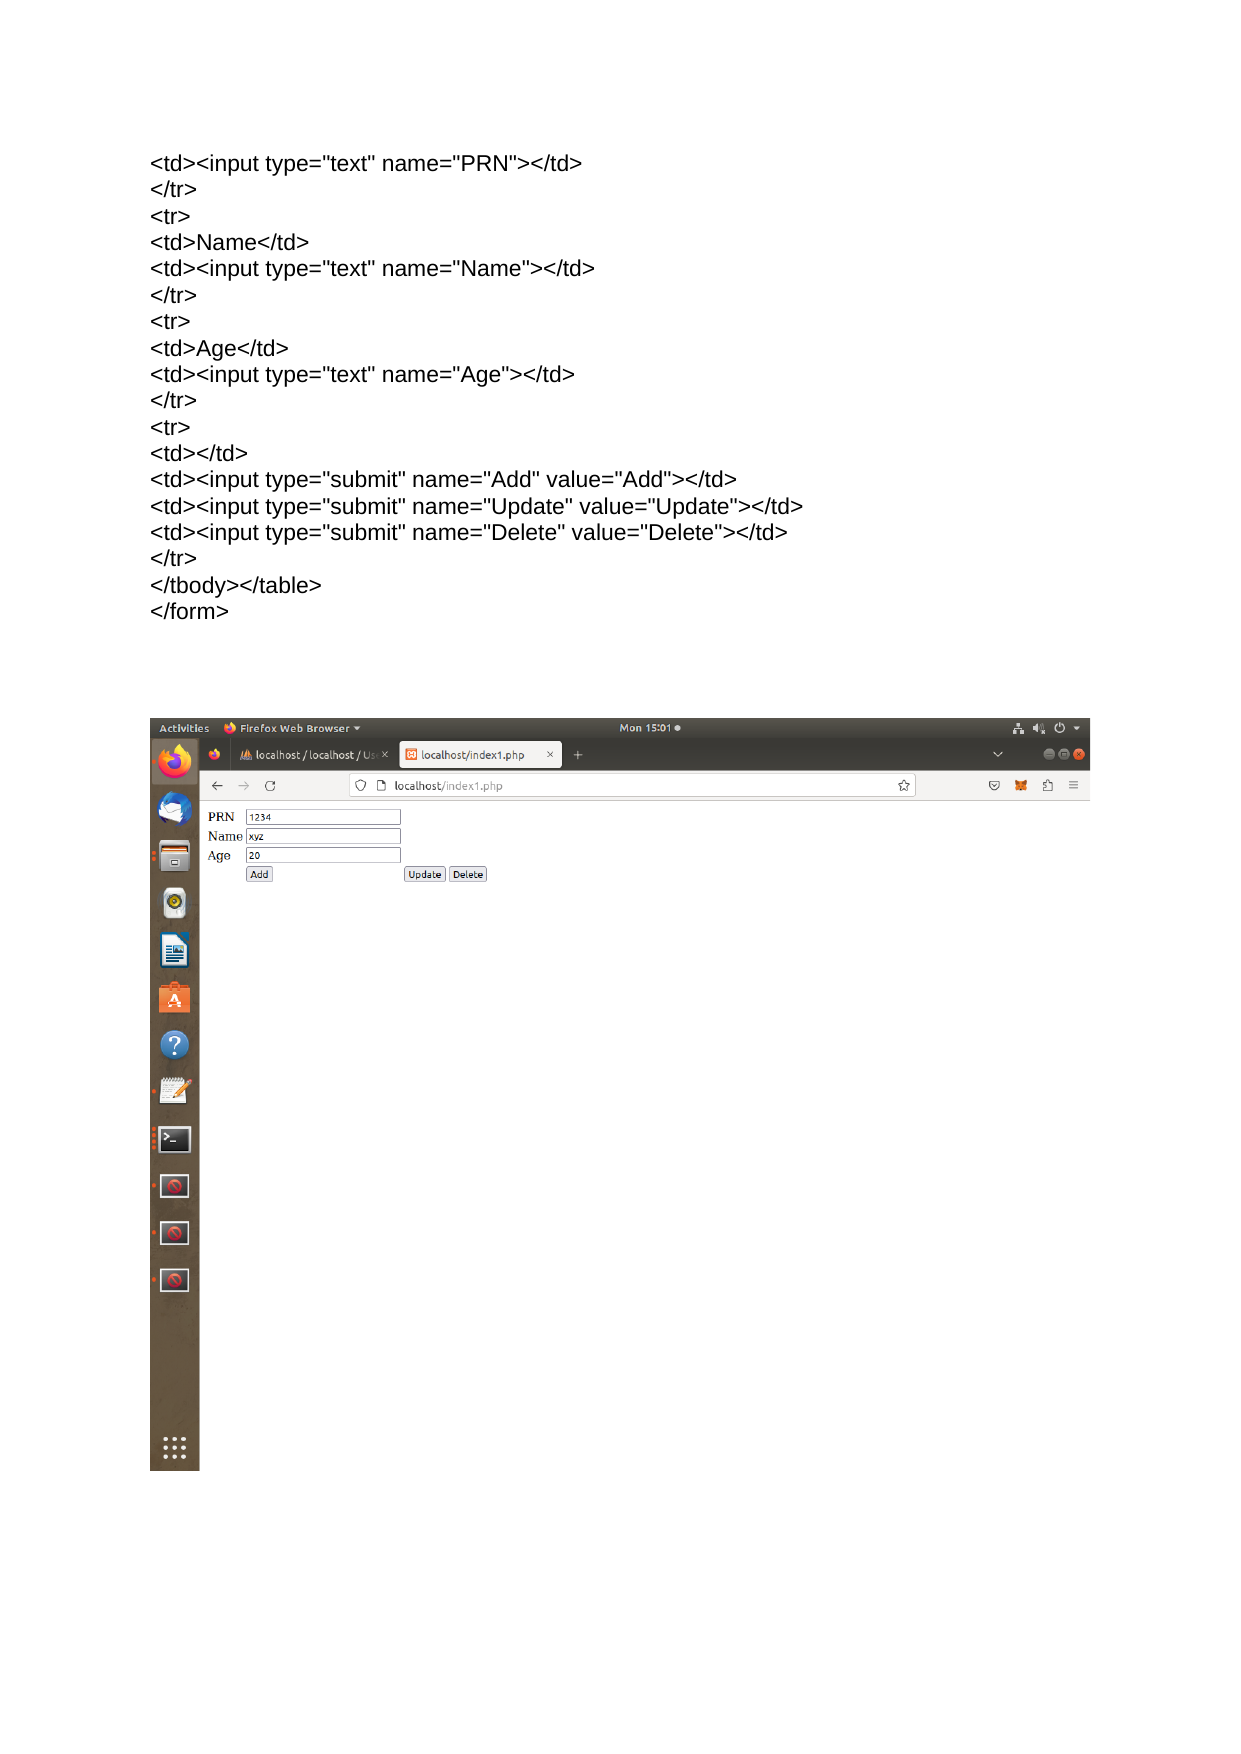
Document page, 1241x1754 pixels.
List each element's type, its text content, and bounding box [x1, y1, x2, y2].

text <td><input type="text" name="PRN"></td> [150, 150, 1090, 176]
picture [150, 718, 1091, 1471]
text <td>Name</td> [150, 229, 1090, 255]
text </tr> [150, 387, 1090, 413]
text <td><input type="submit" name="Update" value="Update"></td> [150, 493, 1090, 519]
text <tr> [150, 413, 1090, 440]
text <td><input type="text" name="Name"></td> [150, 255, 1090, 282]
text <td></td> [150, 440, 1090, 466]
text <td><input type="submit" name="Delete" value="Delete"></td> [150, 519, 1090, 545]
text </tr> [150, 176, 1090, 203]
text <td><input type="text" name="Age"></td> [150, 361, 1090, 387]
text </tr> [150, 545, 1090, 572]
text </form> [150, 598, 1090, 624]
text <td><input type="submit" name="Add" value="Add"></td> [150, 466, 1090, 493]
text <tr> [150, 308, 1090, 334]
text </tr> [150, 282, 1090, 308]
text <td>Age</td> [150, 334, 1090, 361]
text <tr> [150, 203, 1090, 229]
text </tbody></table> [150, 572, 1090, 598]
